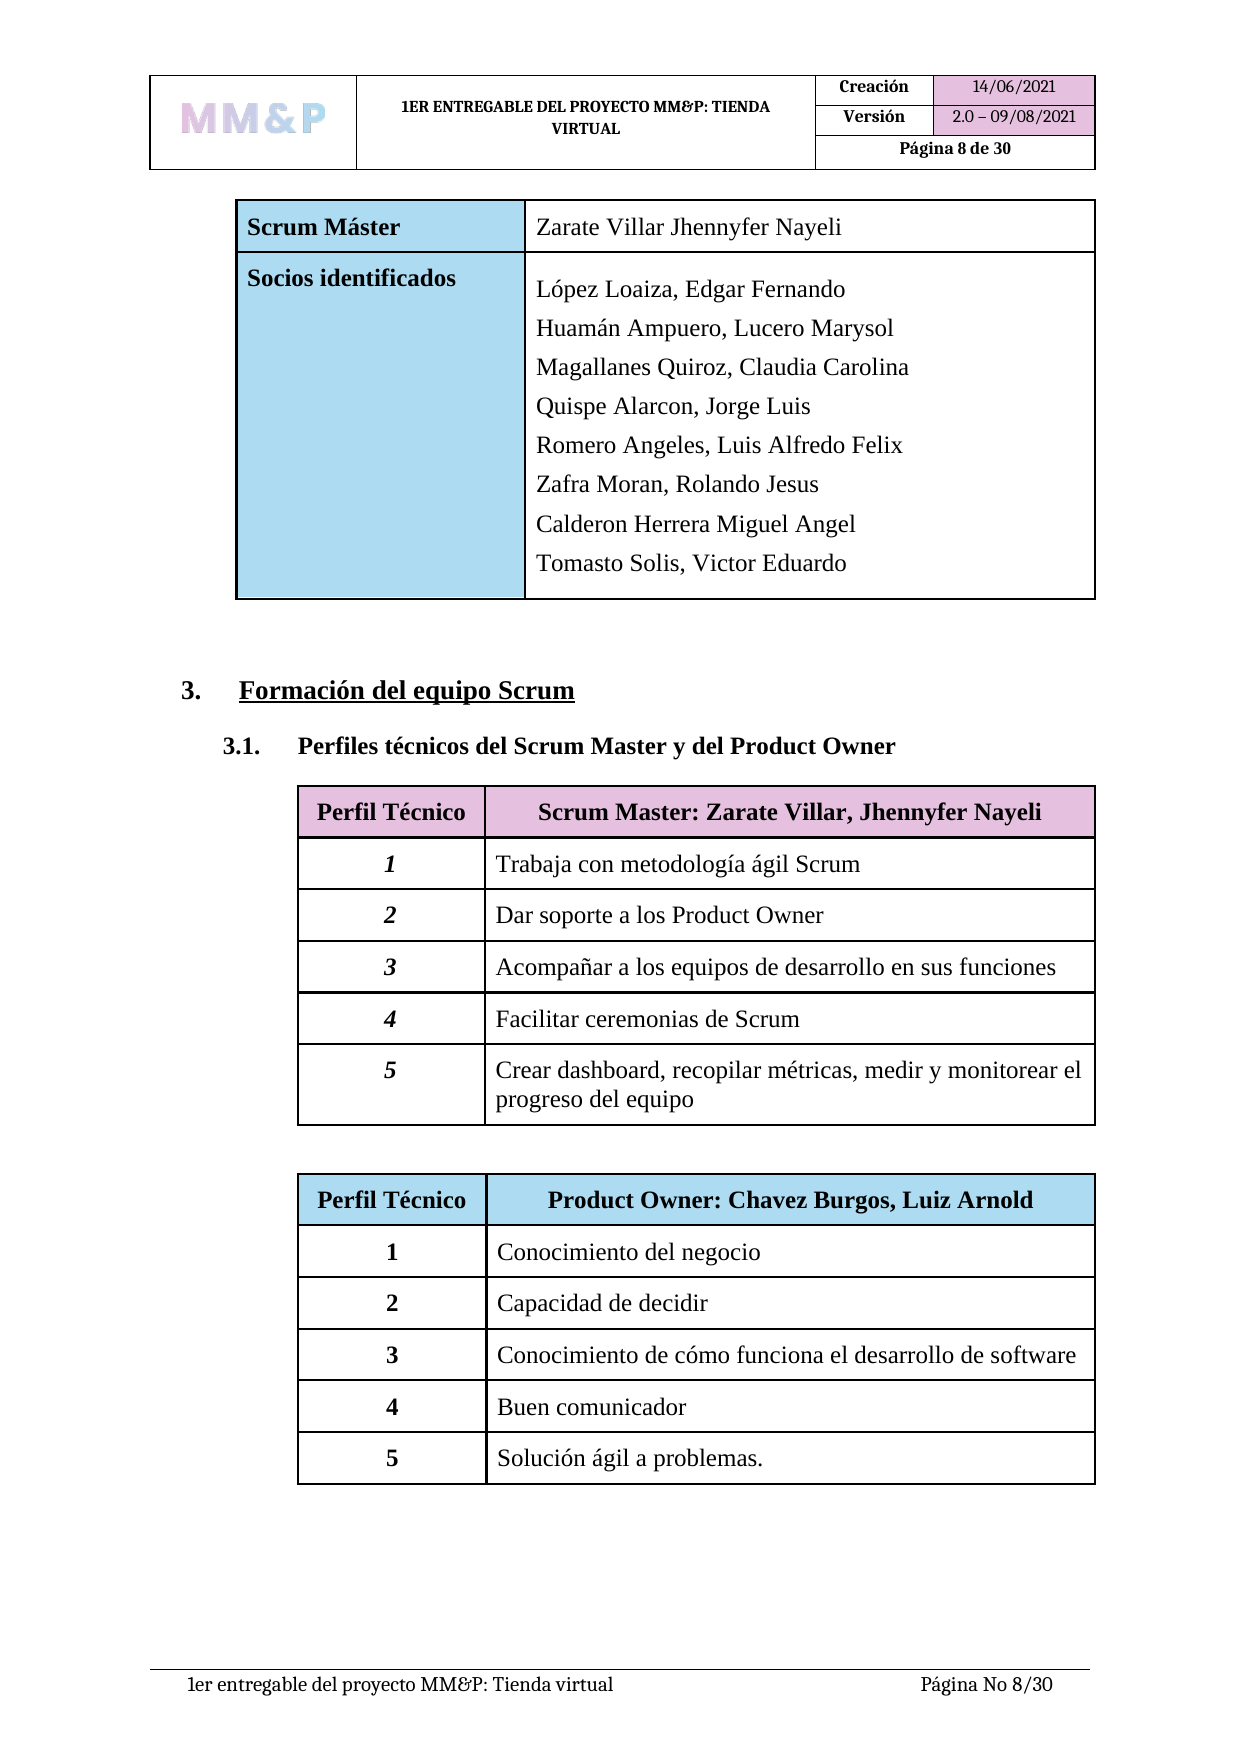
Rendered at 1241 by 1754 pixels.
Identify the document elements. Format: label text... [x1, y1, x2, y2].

table_header Perfil Técnico [299, 787, 484, 836]
table_header Product Owner: Chavez Burgos, Luiz Arnold [488, 1175, 1094, 1224]
table_cell Dar soporte a los Product Owner [486, 890, 1094, 940]
table_cell Crear dashboard, recopilar métricas, medir y monitorear el progreso del equipo [486, 1045, 1094, 1123]
table_cell 1 [299, 1226, 485, 1276]
table_cell Conocimiento del negocio [488, 1226, 1094, 1276]
subtitle Formación del equipo Scrum [201, 674, 1090, 705]
table_cell 5 [299, 1433, 485, 1483]
table_cell 2 [299, 1278, 485, 1328]
table_cell López Loaiza, Edgar Fernando Huamán Ampuero, Lucero Marysol Magallanes Quiroz, Claudia Carolina Quispe Alarcon, Jorge Luis Romero Angeles, Luis Alfredo Felix Zafra Moran, Rolando Jesus Calderon Herrera Miguel Angel Tomasto Solis, Victor Eduardo [526, 253, 1094, 597]
table_cell 1 [299, 839, 484, 888]
table_cell 5 [299, 1045, 484, 1123]
table_cell Zarate Villar Jhennyfer Nayeli [526, 201, 1094, 251]
table_cell 3 [299, 1330, 485, 1379]
table_cell Capacidad de decidir [488, 1278, 1094, 1328]
table_cell Conocimiento de cómo funciona el desarrollo de software [488, 1330, 1094, 1379]
table_cell Solución ágil a problemas. [488, 1433, 1094, 1483]
picture [181, 103, 325, 134]
table_cell 2 [299, 890, 484, 940]
table_cell Socios identificados [238, 253, 524, 597]
table_header Perfil Técnico [299, 1175, 485, 1224]
subtitle Perfiles técnicos del Scrum Master y del Product Owner [260, 731, 1090, 759]
table_cell Facilitar ceremonias de Scrum [486, 994, 1094, 1043]
table_cell Buen comunicador [488, 1381, 1094, 1431]
table_cell Trabaja con metodología ágil Scrum [486, 839, 1094, 888]
table_cell 4 [299, 1381, 485, 1431]
table_header Scrum Master: Zarate Villar, Jhennyfer Nayeli [486, 787, 1094, 836]
table_cell 3 [299, 942, 484, 991]
table_cell Acompañar a los equipos de desarrollo en sus funciones [486, 942, 1094, 991]
table_cell Scrum Máster [238, 201, 524, 251]
table_cell 4 [299, 994, 484, 1043]
